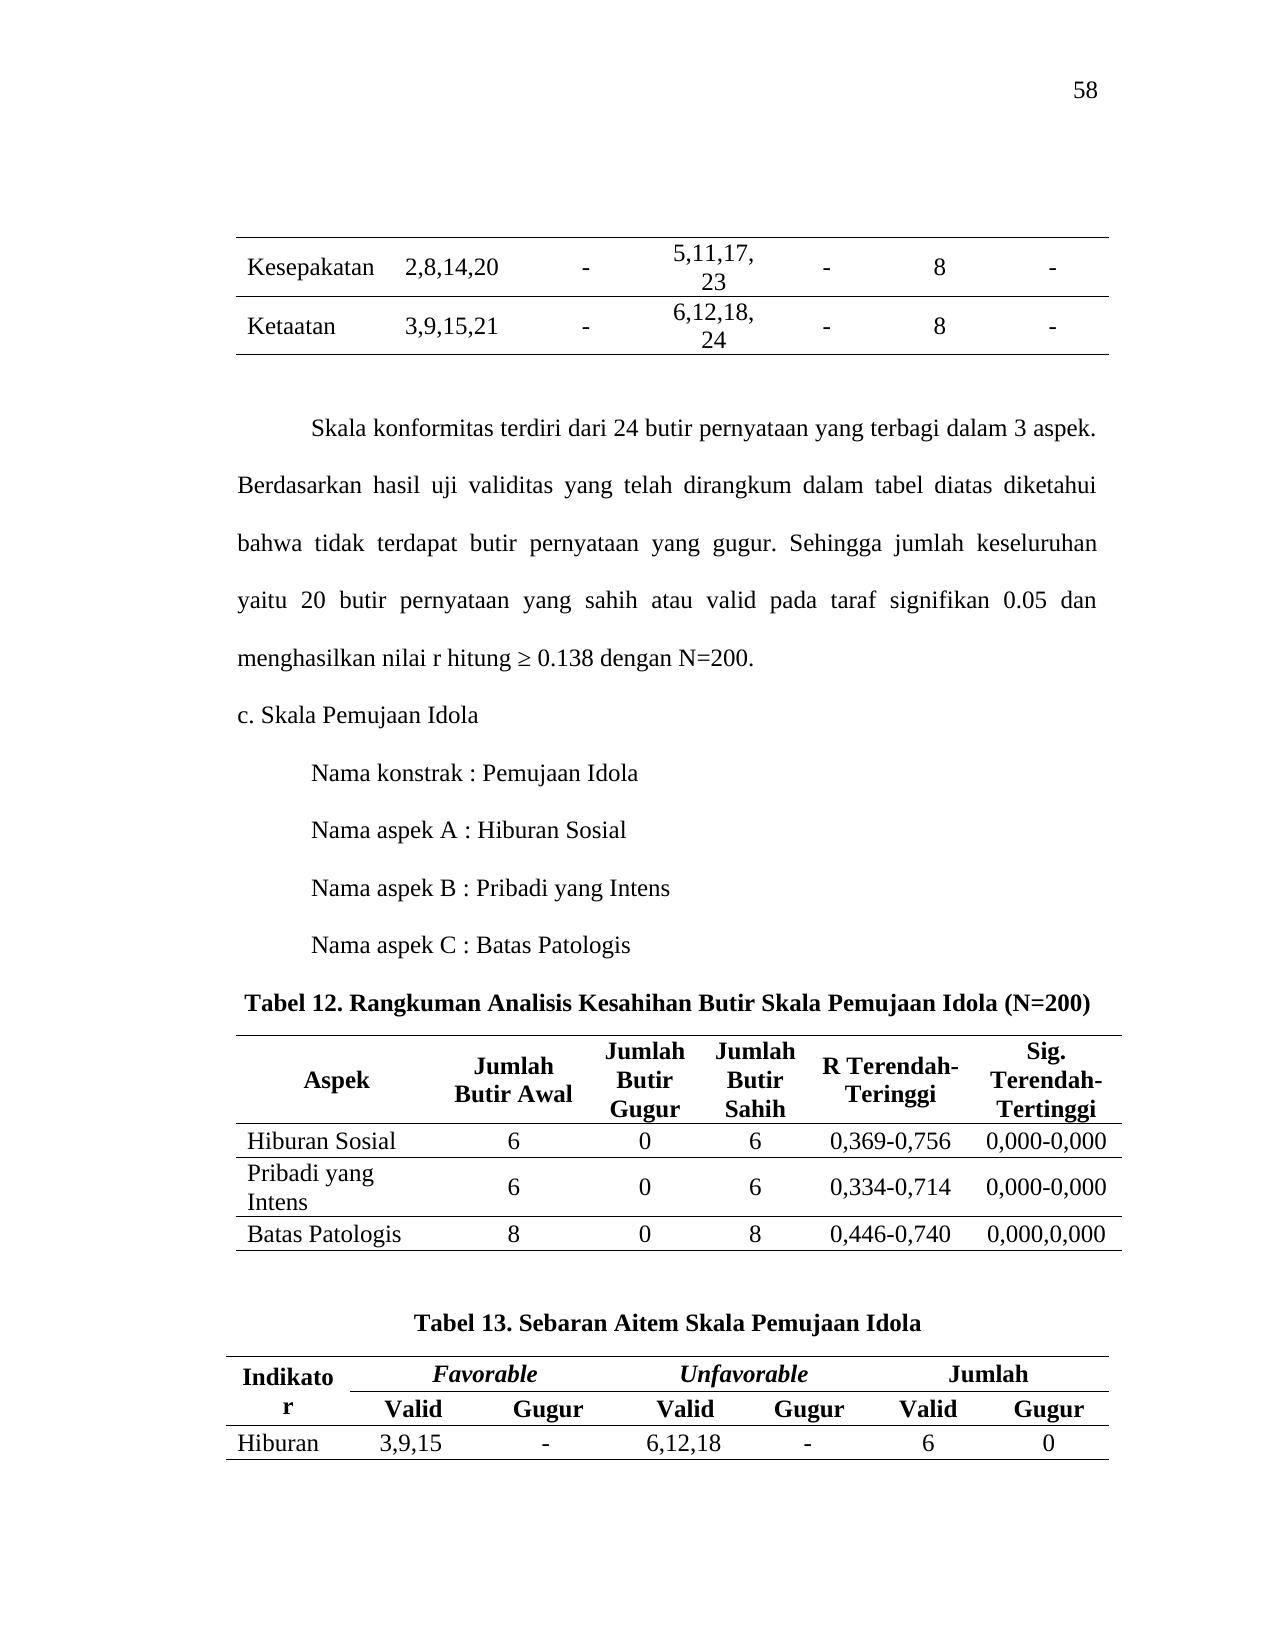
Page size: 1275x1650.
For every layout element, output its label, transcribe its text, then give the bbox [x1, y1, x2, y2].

list Skala Pemujaan Idola [237, 700, 1098, 729]
table_cell - [515, 238, 657, 296]
table_cell 6 [700, 1124, 810, 1157]
table_cell 8 [700, 1217, 810, 1250]
table_cell - [996, 238, 1109, 296]
table_cell 6 [700, 1158, 810, 1216]
table_cell - [770, 238, 883, 296]
table_header Aspek [236, 1036, 438, 1123]
table_cell 0,369-0,756 [810, 1124, 970, 1157]
table_header R Terendah-Teringgi [810, 1036, 970, 1123]
table_cell 8 [438, 1217, 589, 1250]
table_cell Kesepakatan [236, 238, 389, 296]
table_header Jumlah Butir Sahih [700, 1036, 810, 1123]
table_cell 6 [438, 1158, 589, 1216]
text Nama konstrak : Pemujaan Idola [237, 758, 1098, 786]
text Nama aspek B : Pribadi yang Intens [237, 873, 1098, 901]
table_cell 0,000,0,000 [970, 1217, 1122, 1250]
table_cell 6,12,18,24 [657, 297, 770, 354]
table_header Jumlah Butir Gugur [590, 1036, 700, 1123]
table_cell 0 [590, 1124, 700, 1157]
table_cell 0,446-0,740 [810, 1217, 970, 1250]
table_cell - [770, 297, 883, 354]
table_cell - [996, 297, 1109, 354]
table_cell 6,12,18 [620, 1426, 747, 1459]
table_cell 3,9,15 [350, 1426, 471, 1459]
table_cell 0 [590, 1217, 700, 1250]
table_cell 0,000-0,000 [970, 1124, 1122, 1157]
table_cell - [515, 297, 657, 354]
text Nama aspek A : Hiburan Sosial [237, 815, 1098, 844]
text Skala konformitas terdiri dari 24 butir pernyataan yang terbagi dalam 3 aspek. Berdasarkan hasil uji validitas yang telah dirangkum dalam tabel diatas diketahui bahwa tidak terdapat butir pernyataan yang gugur. Sehingga jumlah keseluruhan yaitu 20 butir pernyataan yang sahih atau valid pada taraf signifikan 0.05 dan menghasilkan nilai r hitung ≥ 0.138 dengan N=200. [237, 413, 1098, 671]
text Tabel 12. Rangkuman Analisis Kesahihan Butir Skala Pemujaan Idola (N=200) [237, 988, 1098, 1016]
table_cell 0 [590, 1158, 700, 1216]
table_header Jumlah [868, 1357, 1109, 1391]
table_header Indikator [226, 1357, 350, 1425]
table_header Favorable [350, 1357, 620, 1391]
table_header Jumlah Butir Awal [438, 1036, 589, 1123]
text Tabel 13. Sebaran Aitem Skala Pemujaan Idola [237, 1308, 1098, 1337]
table_cell 8 [883, 297, 996, 354]
table_cell 5,11,17,23 [657, 238, 770, 296]
table_cell Gugur [750, 1392, 868, 1425]
table_cell Hiburan Sosial [236, 1124, 438, 1157]
table_cell 3,9,15,21 [389, 297, 514, 354]
table_cell Hiburan Sosial [226, 1426, 350, 1459]
table_cell 8 [883, 238, 996, 296]
table_cell - [747, 1426, 868, 1459]
table_cell 2,8,14,20 [389, 238, 514, 296]
table_cell Valid [620, 1392, 750, 1425]
table_cell Ketaatan [236, 297, 389, 354]
table_header Unfavorable [620, 1357, 868, 1391]
table_cell 6 [868, 1426, 988, 1459]
table_cell Gugur [477, 1392, 620, 1425]
text Nama aspek C : Batas Patologis [237, 930, 1098, 959]
table_cell - [471, 1426, 620, 1459]
table_cell 6 [438, 1124, 589, 1157]
table_header Sig. Terendah-Tertinggi [970, 1036, 1122, 1123]
table_cell Gugur [988, 1392, 1109, 1425]
table_cell 0 [988, 1426, 1109, 1459]
table_cell Valid [868, 1392, 988, 1425]
table_cell 0,000-0,000 [970, 1158, 1122, 1216]
table_cell Batas Patologis [236, 1217, 438, 1250]
table_cell 0,334-0,714 [810, 1158, 970, 1216]
table_cell Pribadi yang Intens [236, 1158, 438, 1216]
table_cell Valid [350, 1392, 477, 1425]
